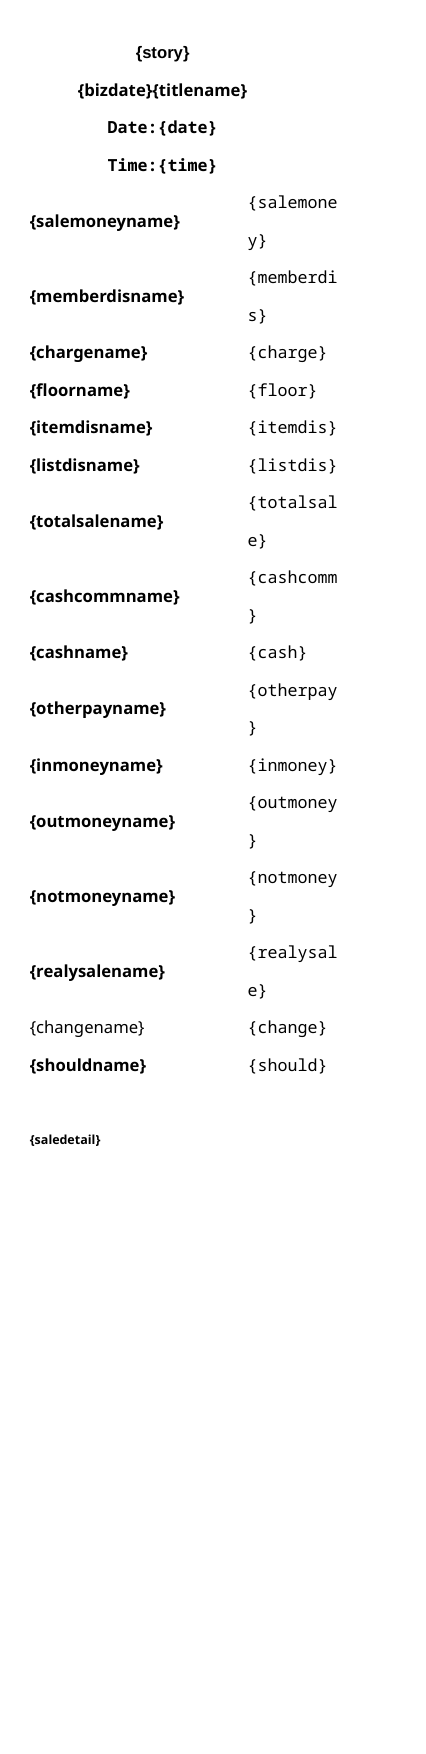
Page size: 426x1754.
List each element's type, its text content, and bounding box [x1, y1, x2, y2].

table_cell {floorname} [18, 371, 236, 408]
table_cell {cashcommname} [18, 558, 236, 633]
table_header {salemoney} [236, 183, 358, 258]
table_cell {listdis} [236, 446, 358, 483]
table_cell {totalsalename} [18, 483, 236, 558]
table_cell {realysalename} [18, 933, 236, 1008]
table_cell {floor} [236, 371, 358, 408]
table_cell {otherpay} [236, 671, 358, 746]
table_cell {notmoneyname} [18, 858, 236, 933]
table_cell {itemdisname} [18, 408, 236, 446]
table_cell {should} [236, 1046, 358, 1083]
table_cell {listdisname} [18, 446, 236, 483]
table_cell {inmoneyname} [18, 746, 236, 783]
table_cell {inmoney} [236, 746, 358, 783]
text {bizdate}{titlename} [29, 71, 295, 108]
text Date:{date} [29, 108, 295, 146]
table_cell {charge} [236, 333, 358, 371]
table_cell {memberdisname} [18, 258, 236, 333]
table_cell {changename} [18, 1008, 236, 1046]
table_cell {totalsale} [236, 483, 358, 558]
table_cell {outmoneyname} [18, 783, 236, 858]
table_cell {outmoney} [236, 783, 358, 858]
table_cell {shouldname} [18, 1046, 236, 1083]
table_cell {cashname} [18, 633, 236, 671]
table_cell {notmoney} [236, 858, 358, 933]
table_cell {itemdis} [236, 408, 358, 446]
table_cell {chargename} [18, 333, 236, 371]
table_header {salemoneyname} [18, 183, 236, 258]
text {story} [29, 33, 295, 71]
table_cell {memberdis} [236, 258, 358, 333]
table_cell {cash} [236, 633, 358, 671]
text {saledetail} [29, 1121, 295, 1158]
table_cell {cashcomm} [236, 558, 358, 633]
table_cell {otherpayname} [18, 671, 236, 746]
text Time:{time} [29, 146, 295, 183]
table_cell {realysale} [236, 933, 358, 1008]
table_cell {change} [236, 1008, 358, 1046]
